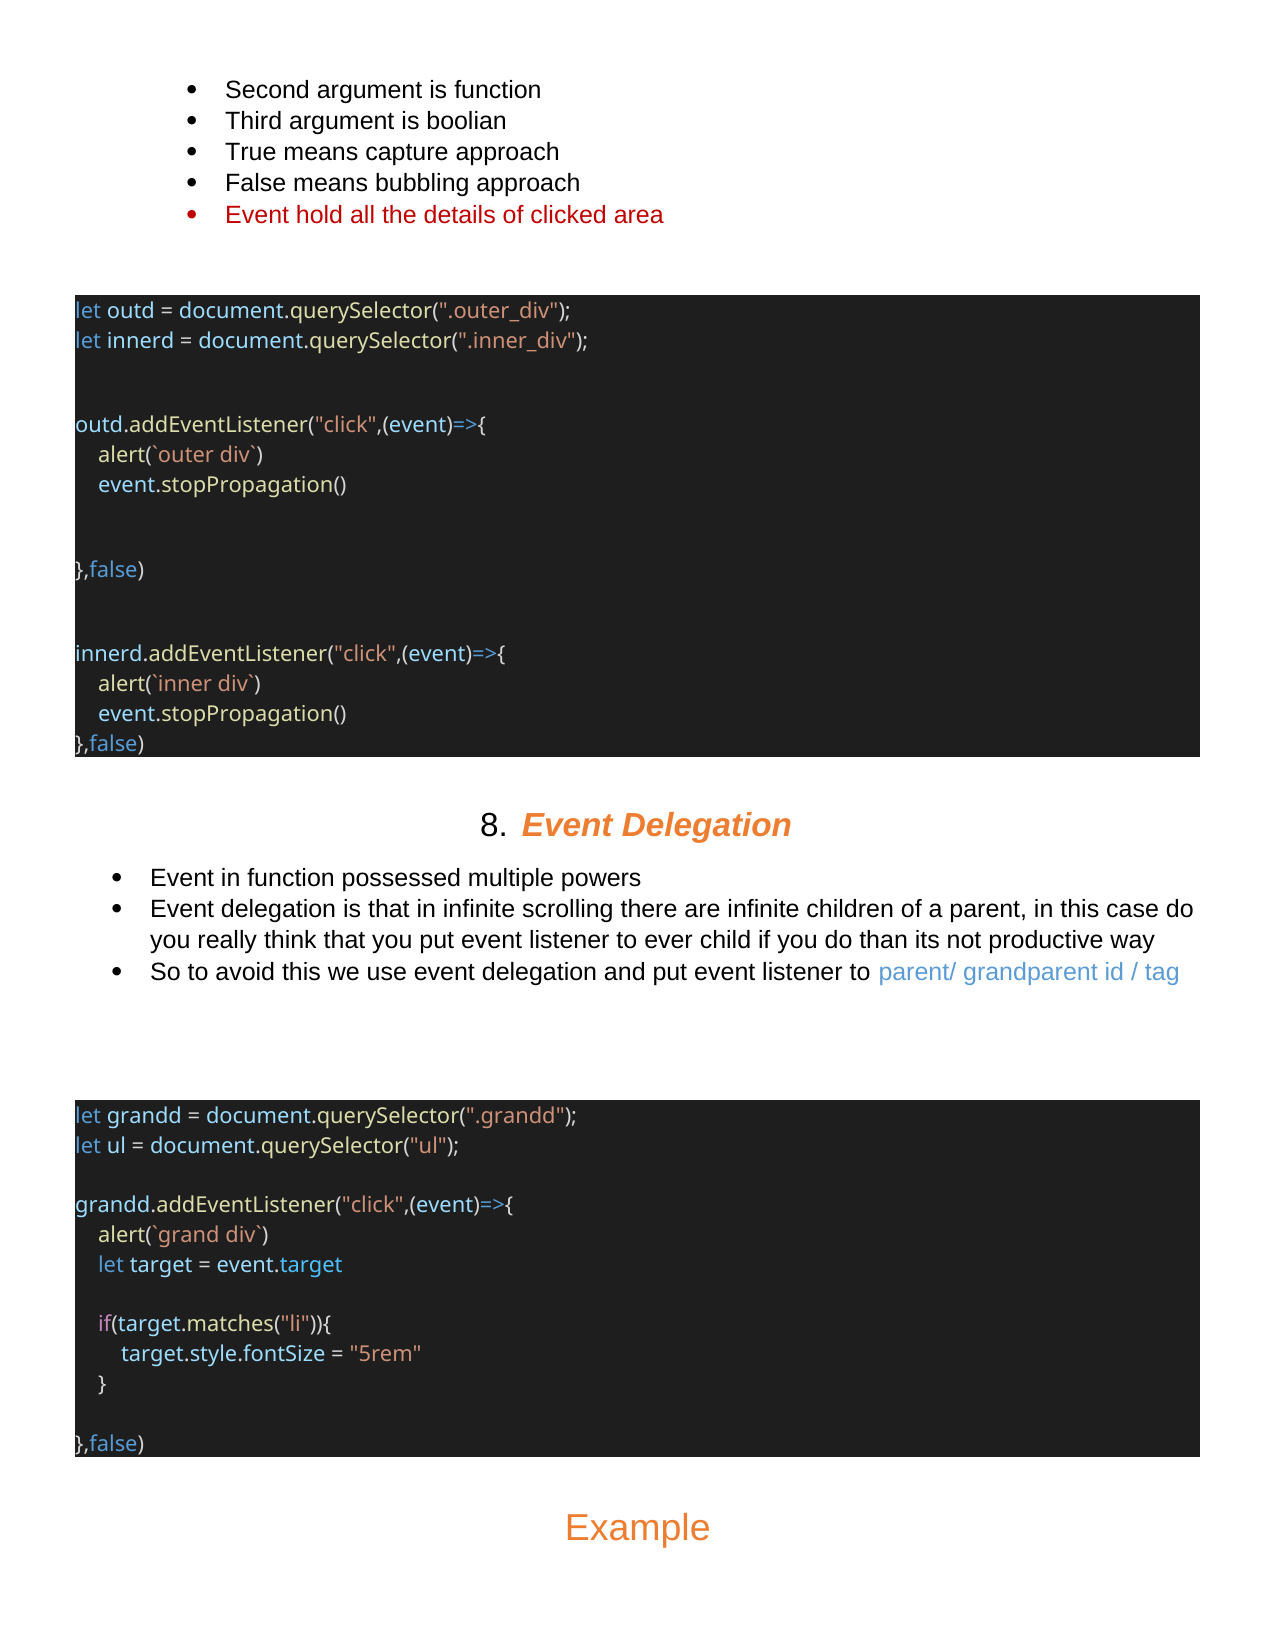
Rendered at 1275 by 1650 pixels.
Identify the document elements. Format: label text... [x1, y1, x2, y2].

text let ul = document.querySelector("ul"); [75, 1129, 1200, 1159]
list Event in function possessed multiple powers [112, 863, 1200, 892]
text alert(`inner div`) [75, 668, 1200, 698]
text let innerd = document.querySelector(".inner_div"); [75, 325, 1200, 355]
list Event hold all the details of clicked area [187, 199, 1200, 228]
text event.stopPropagation() [75, 469, 1200, 499]
text 8. Event Delegation [75, 805, 1200, 843]
text } [75, 1368, 1200, 1398]
text if(target.matches("li")){ [75, 1308, 1200, 1338]
list Third argument is boolian [187, 106, 1200, 135]
list Event delegation is that in infinite scrolling there are infinite children of a parent, in this case do you really think that you put event listener to ever child if you do than its not productive way [112, 894, 1200, 954]
text },false) [75, 554, 1200, 583]
list False means bubbling approach [187, 168, 1200, 197]
text outd.addEventListener("click",(event)=>{ [75, 409, 1200, 439]
text alert(`outer div`) [75, 439, 1200, 469]
text let outd = document.querySelector(".outer_div"); [75, 295, 1200, 325]
list So to avoid this we use event delegation and put event listener to parent/ grandparent id / tag [112, 957, 1200, 985]
list Second argument is function [187, 75, 1200, 104]
text let target = event.target [75, 1249, 1200, 1278]
text Example [75, 1505, 1200, 1548]
text grandd.addEventListener("click",(event)=>{ [75, 1189, 1200, 1219]
text let grandd = document.querySelector(".grandd"); [75, 1100, 1200, 1129]
text target.style.fontSize = "5rem" [75, 1338, 1200, 1368]
text event.stopPropagation() [75, 698, 1200, 728]
text },false) [75, 1427, 1200, 1457]
list True means capture approach [187, 137, 1200, 166]
text alert(`grand div`) [75, 1219, 1200, 1249]
text innerd.addEventListener("click",(event)=>{ [75, 638, 1200, 668]
text },false) [75, 728, 1200, 757]
